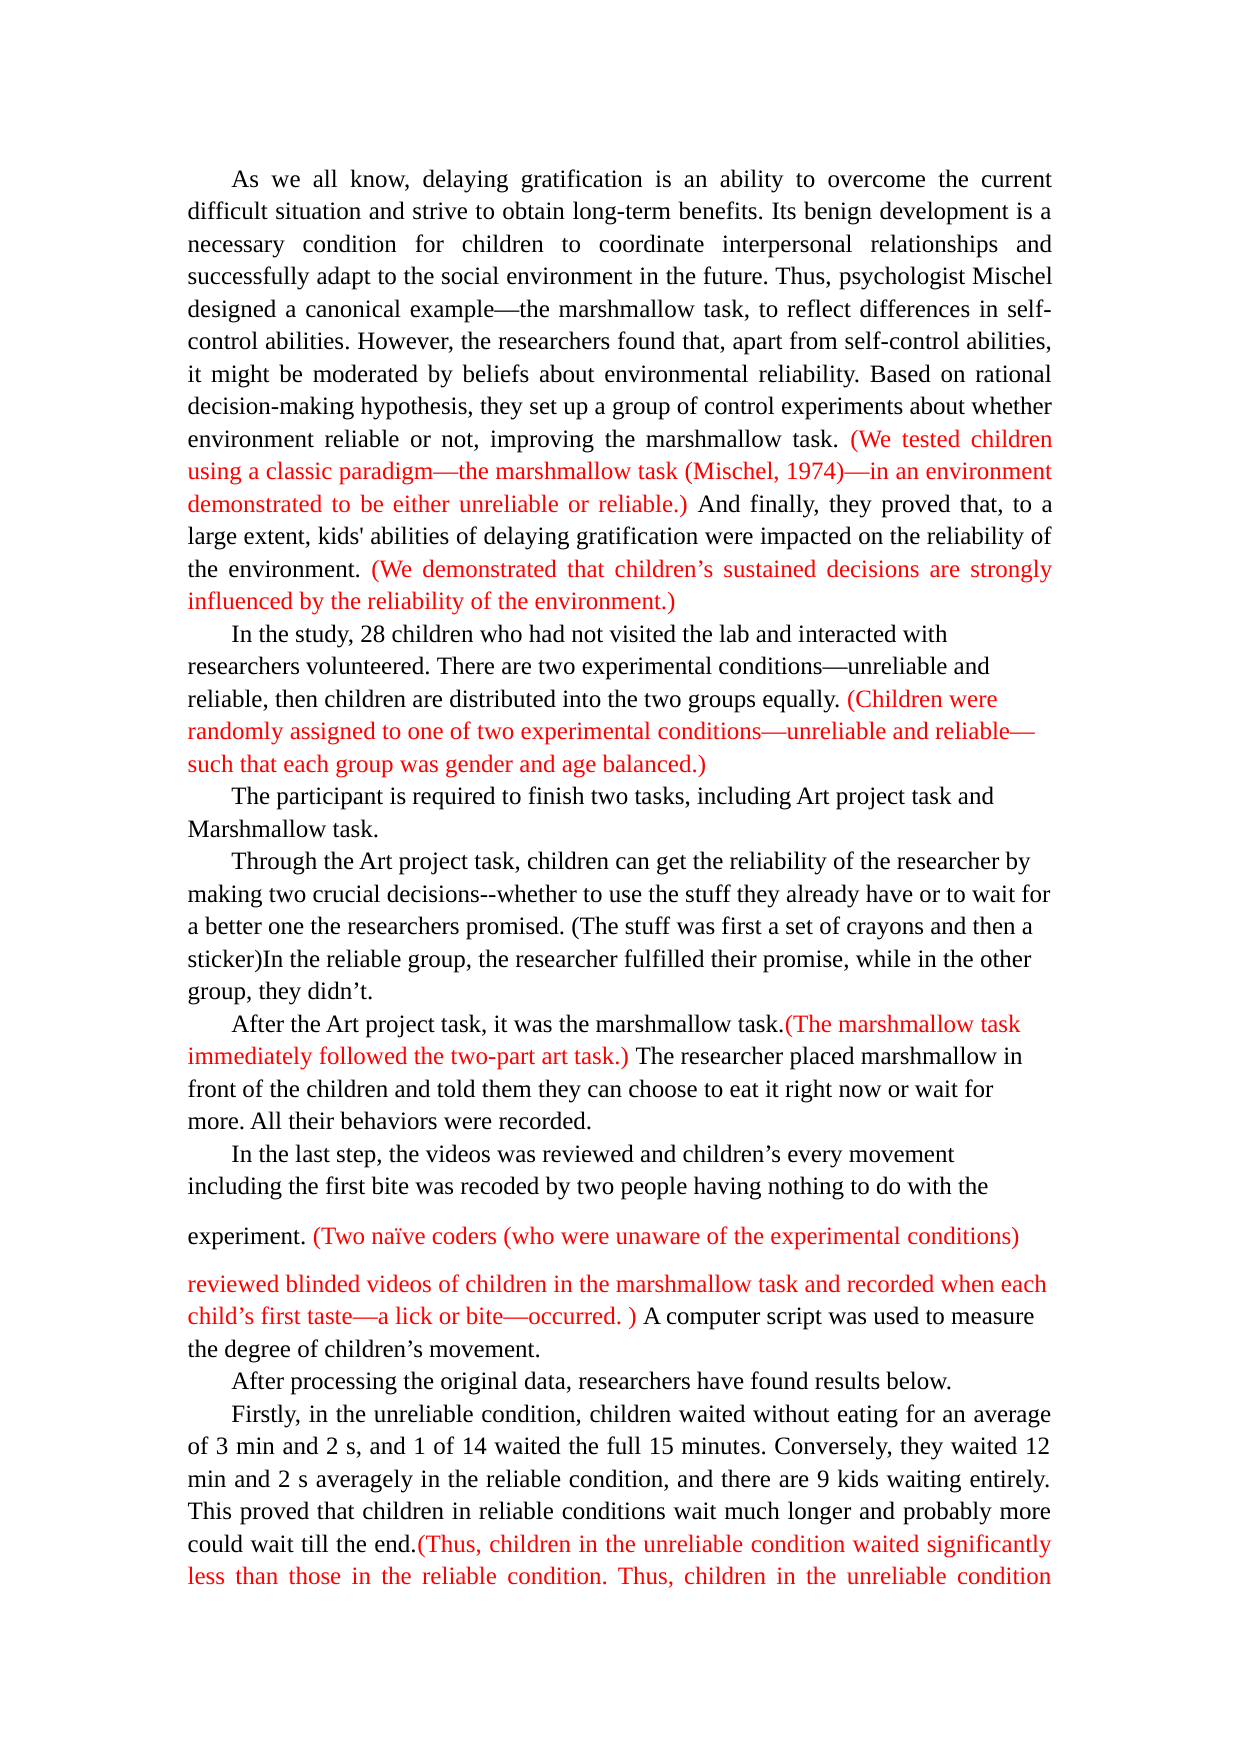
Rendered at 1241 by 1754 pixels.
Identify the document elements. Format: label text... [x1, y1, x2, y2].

text Through the Art project task, children can get the reliability of the researcher by making two crucial decisions--whether to use the stuff they already have or to wait for a better one the researchers promised. (The stuff was first a set of crayons and then a sticker)In the reliable group, the researcher fulfilled their promise, while in the other group, they didn’t. [187, 844, 1053, 1007]
text In the study, 28 children who had not visited the lab and interacted with researchers volunteered. There are two experimental conditions—unreliable and reliable, then children are distributed into the two groups equally. (Children were randomly assigned to one of two experimental conditions—unreliable and reliable—such that each group was gender and age balanced.) [187, 617, 1053, 779]
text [187, 1397, 1053, 1592]
text After the Art project task, it was the marshmallow task.(The marshmallow task immediately followed the two-part art task.) The researcher placed marshmallow in front of the children and told them they can choose to eat it right now or wait for more. All their behaviors were recorded. [187, 1007, 1053, 1137]
text The participant is required to finish two tasks, including Art project task and Marshmallow task. [187, 779, 1053, 844]
text As we all know, delaying gratification is an ability to overcome the current difficult situation and strive to obtain long-term benefits. Its benign development is a necessary condition for children to coordinate interpersonal relationships and successfully adapt to the social environment in the future. Thus, psychologist Mischel designed a canonical example—the marshmallow task, to reflect differences in self-control abilities. However, the researchers found that, apart from self-control abilities, it might be moderated by beliefs about environmental reliability. Based on rational decision-making hypothesis, they set up a group of control experiments about whether environment reliable or not, improving the marshmallow task. (We tested children using a classic paradigm—the marshmallow task (Mischel, 1974)—in an environment demonstrated to be either unreliable or reliable.) And finally, they proved that, to a large extent, kids' abilities of delaying gratification were impacted on the reliability of the environment. (We demonstrated that children’s sustained decisions are strongly influenced by the reliability of the environment.) [187, 162, 1053, 617]
text After processing the original data, researchers have found results below. [187, 1364, 1053, 1397]
text In the last step, the videos was reviewed and children’s every movement including the first bite was recoded by two people having nothing to do with the experiment. (Two naïve coders (who were unaware of the experimental conditions) reviewed blinded videos of children in the marshmallow task and recorded when each child’s first taste—a lick or bite—occurred. ) A computer script was used to measure the degree of children’s movement. [187, 1137, 1053, 1364]
